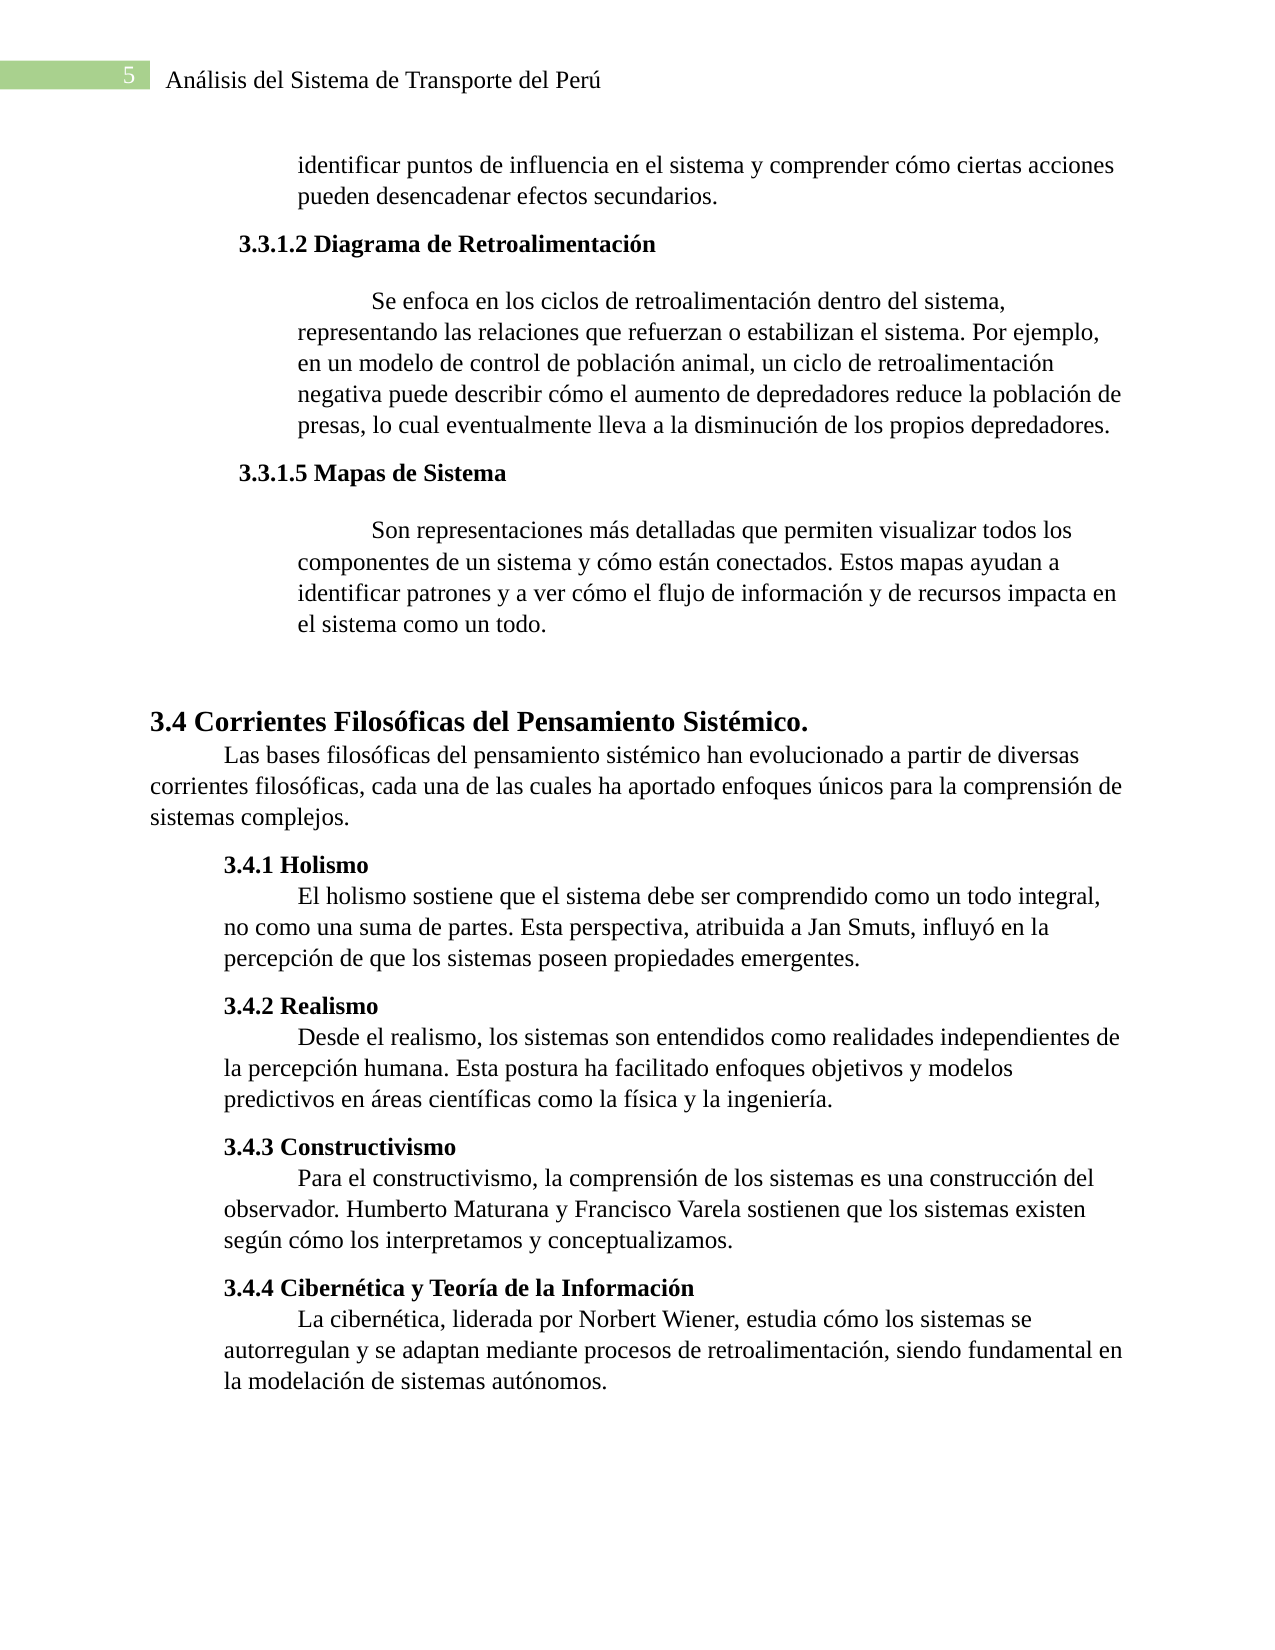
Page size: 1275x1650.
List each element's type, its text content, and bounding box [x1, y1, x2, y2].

text Son representaciones más detalladas que permiten visualizar todos los componentes de un sistema y cómo están conectados. Estos mapas ayudan a identificar patrones y a ver cómo el flujo de información y de recursos impacta en el sistema como un todo. [150, 516, 1125, 637]
subtitle Mapas de Sistema [238, 458, 1125, 487]
text Las bases filosóficas del pensamiento sistémico han evolucionado a partir de diversas corrientes filosóficas, cada una de las cuales ha aportado enfoques únicos para la comprensión de sistemas complejos. [150, 740, 1125, 831]
text Para el constructivismo, la comprensión de los sistemas es una construcción del observador. Humberto Maturana y Francisco Varela sostienen que los sistemas existen según cómo los interpretamos y conceptualizamos. [150, 1163, 1125, 1254]
subtitle 3.4.4 Cibernética y Teoría de la Información [224, 1273, 1125, 1301]
text La cibernética, liderada por Norbert Wiener, estudia cómo los sistemas se autorregulan y se adaptan mediante procesos de retroalimentación, siendo fundamental en la modelación de sistemas autónomos. [150, 1304, 1125, 1394]
text Desde el realismo, los sistemas son entendidos como realidades independientes de la percepción humana. Esta postura ha facilitado enfoques objetivos y modelos predictivos en áreas científicas como la física y la ingeniería. [150, 1022, 1125, 1113]
text Se enfoca en los ciclos de retroalimentación dentro del sistema, representando las relaciones que refuerzan o estabilizan el sistema. Por ejemplo, en un modelo de control de población animal, un ciclo de retroalimentación negativa puede describir cómo el aumento de depredadores reduce la población de presas, lo cual eventualmente lleva a la disminución de los propios depredadores. [150, 286, 1125, 439]
subtitle 3.4.2 Realismo [224, 991, 1125, 1020]
subtitle Diagrama de Retroalimentación [238, 229, 1125, 257]
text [150, 150, 1125, 210]
text El holismo sostiene que el sistema debe ser comprendido como un todo integral, no como una suma de partes. Esta perspectiva, atribuida a Jan Smuts, influyó en la percepción de que los sistemas poseen propiedades emergentes. [150, 881, 1125, 972]
subtitle 3.4.1 Holismo [224, 850, 1125, 879]
subtitle 3.4.3 Constructivismo [224, 1132, 1125, 1161]
subtitle 3.4 Corrientes Filosóficas del Pensamiento Sistémico. [150, 704, 1125, 738]
